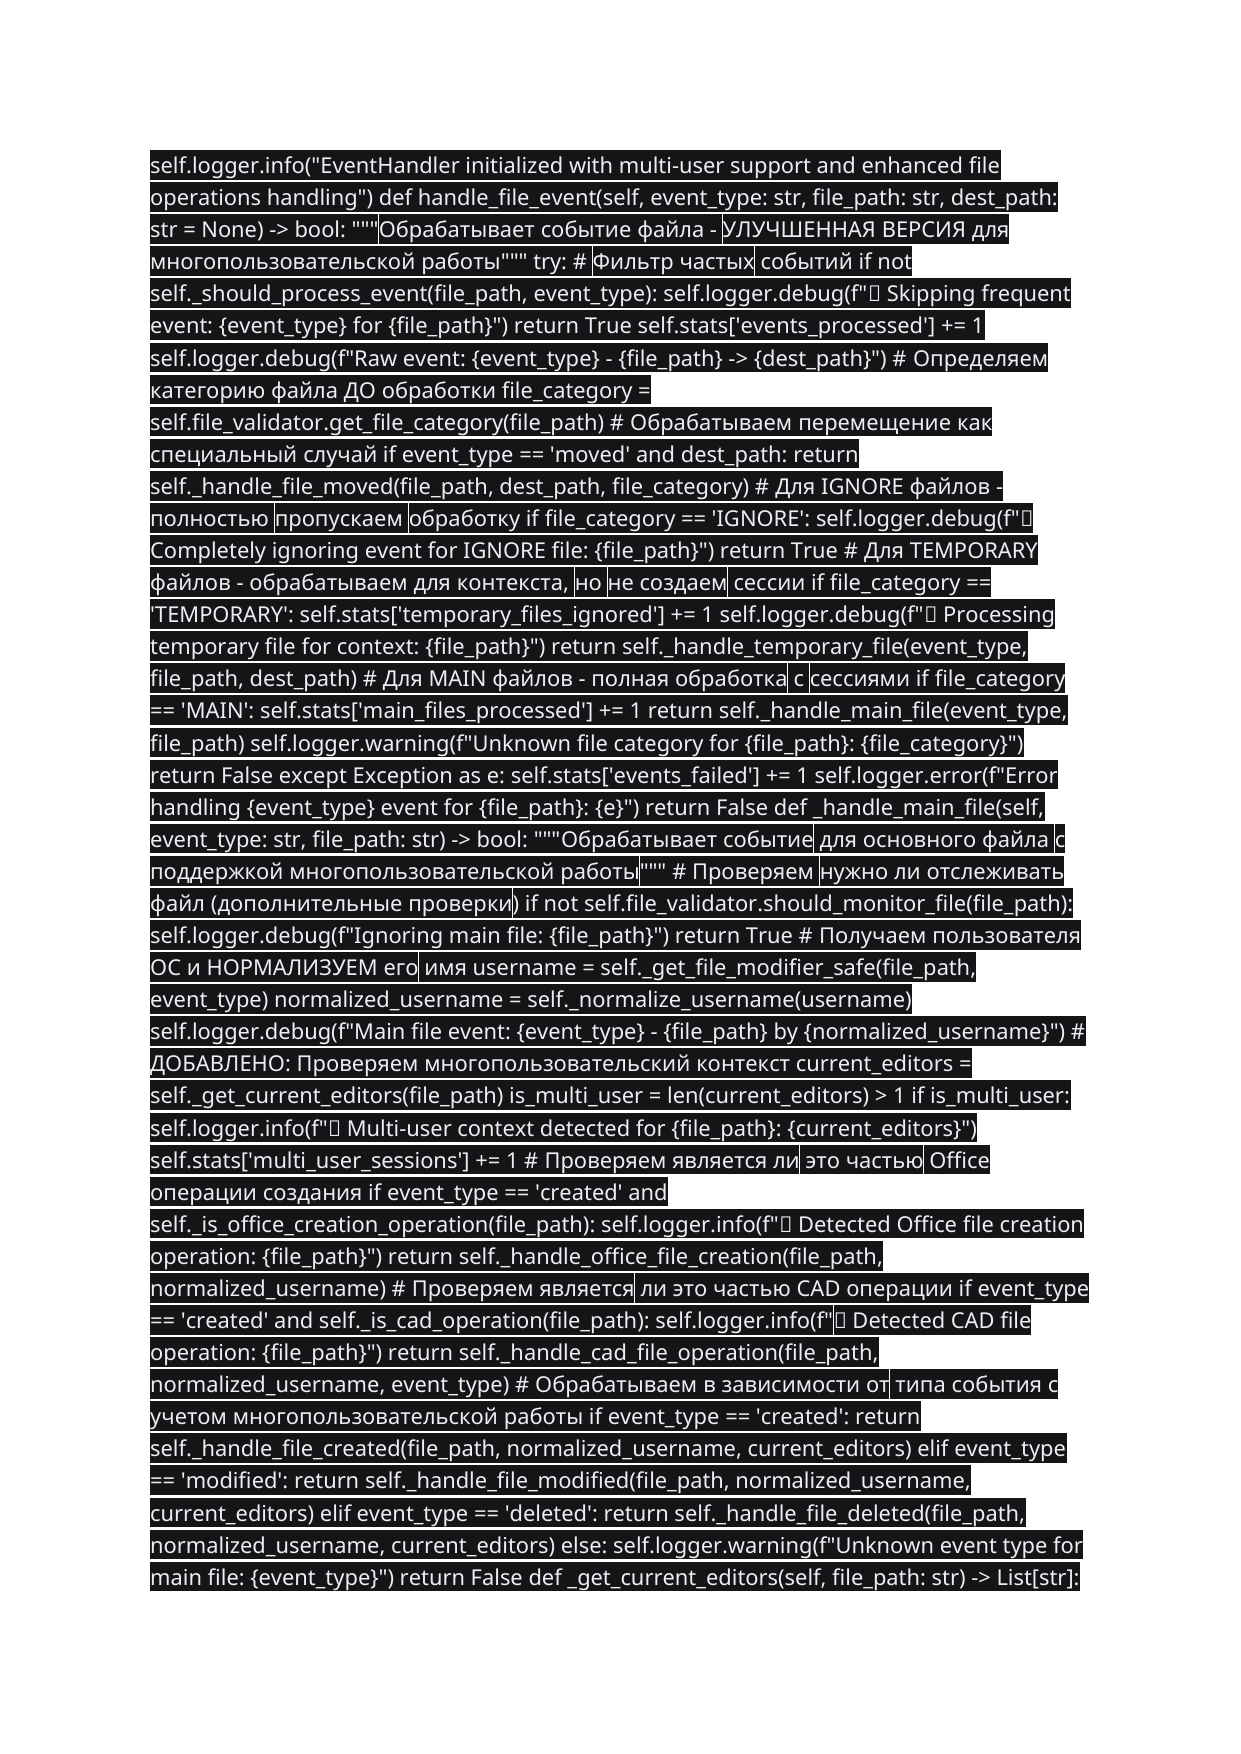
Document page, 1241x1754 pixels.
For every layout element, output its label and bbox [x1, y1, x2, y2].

text [150, 150, 1090, 1591]
